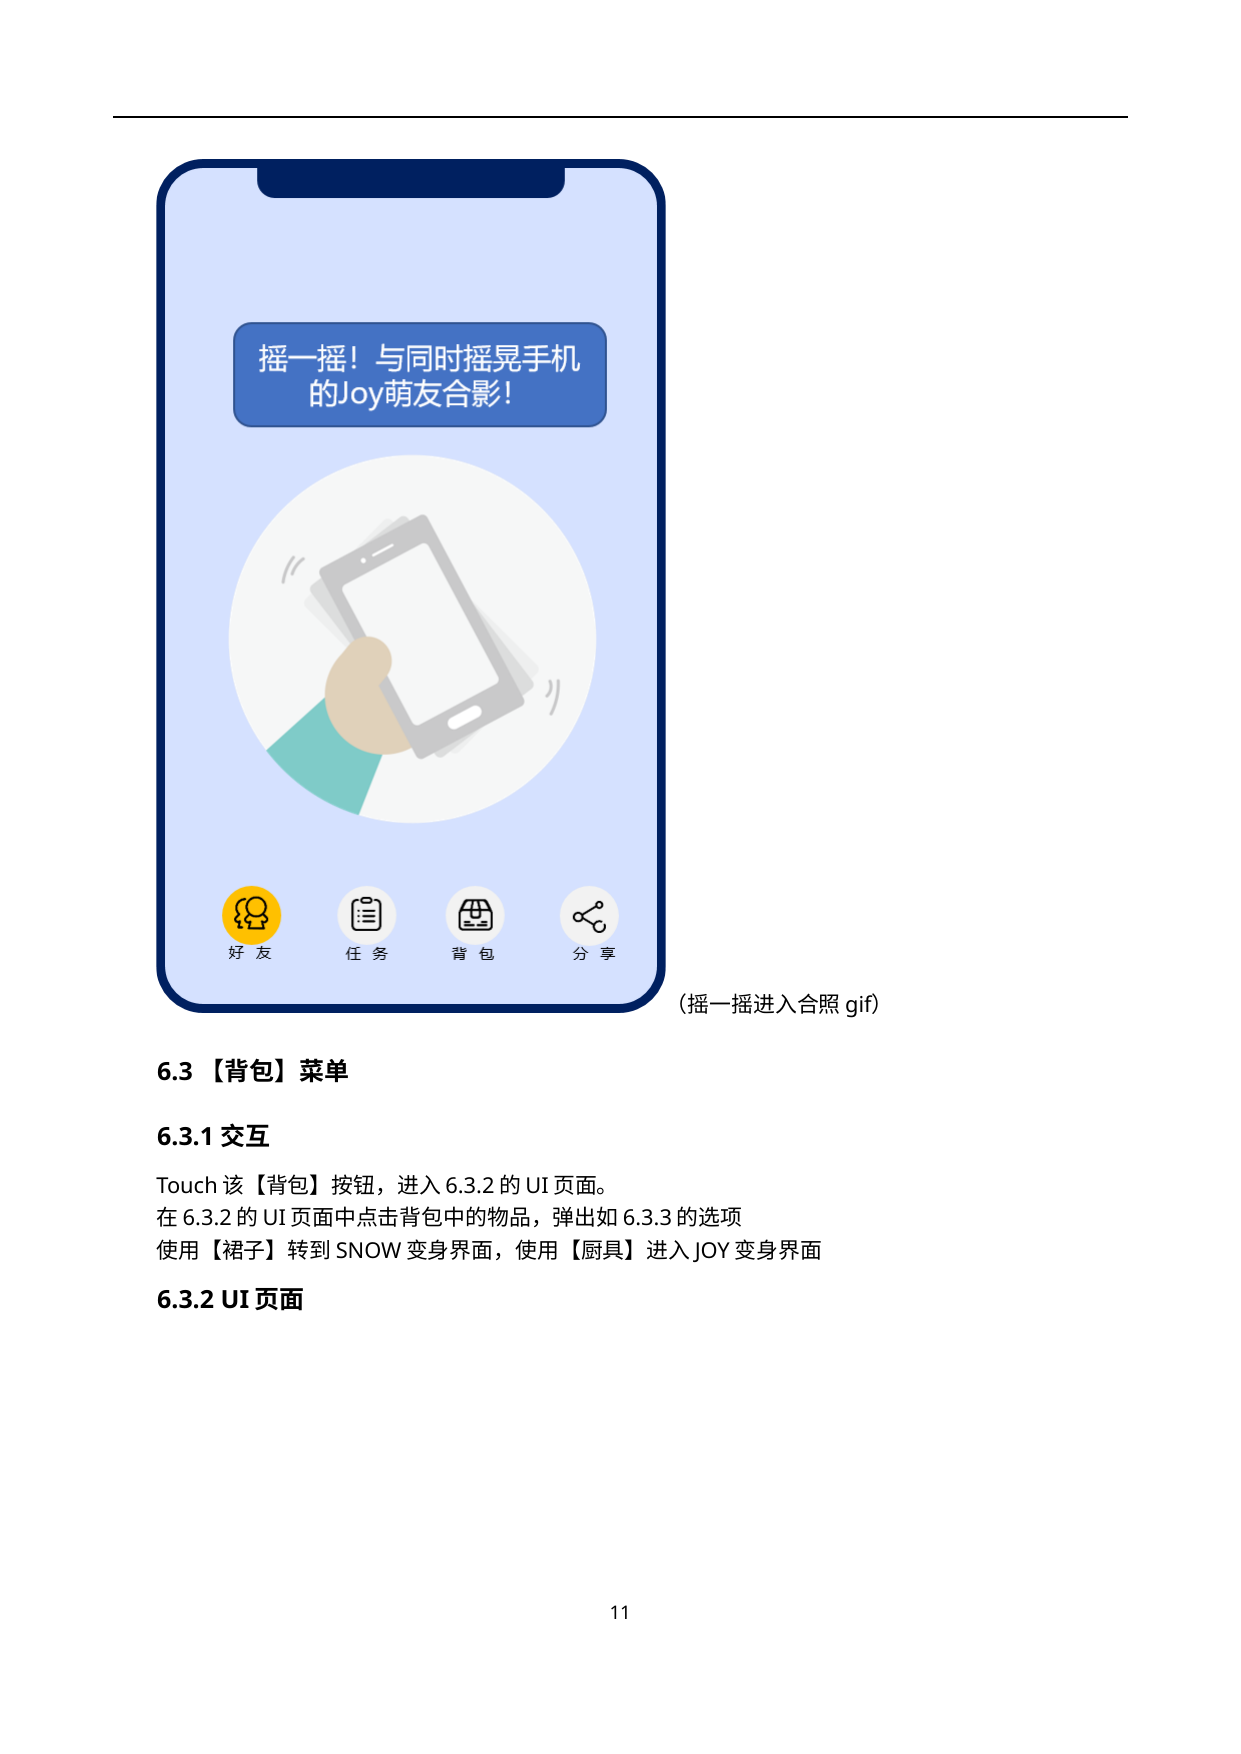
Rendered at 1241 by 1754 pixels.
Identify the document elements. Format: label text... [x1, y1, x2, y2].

text Touch该【背包】按钮，进入6.3.2的UI页面。 [112, 1167, 1128, 1200]
subtitle 交互 [157, 1102, 1128, 1167]
subtitle 【背包】菜单 [157, 1037, 1128, 1102]
subtitle UI页面 [157, 1265, 1128, 1330]
text 使用【裙子】转到SNOW变身界面，使用【厨具】进入JOY变身界面 [112, 1232, 1128, 1265]
text 在6.3.2的UI页面中点击背包中的物品，弹出如6.3.3的选项 [112, 1200, 1128, 1232]
picture [156, 159, 666, 1013]
